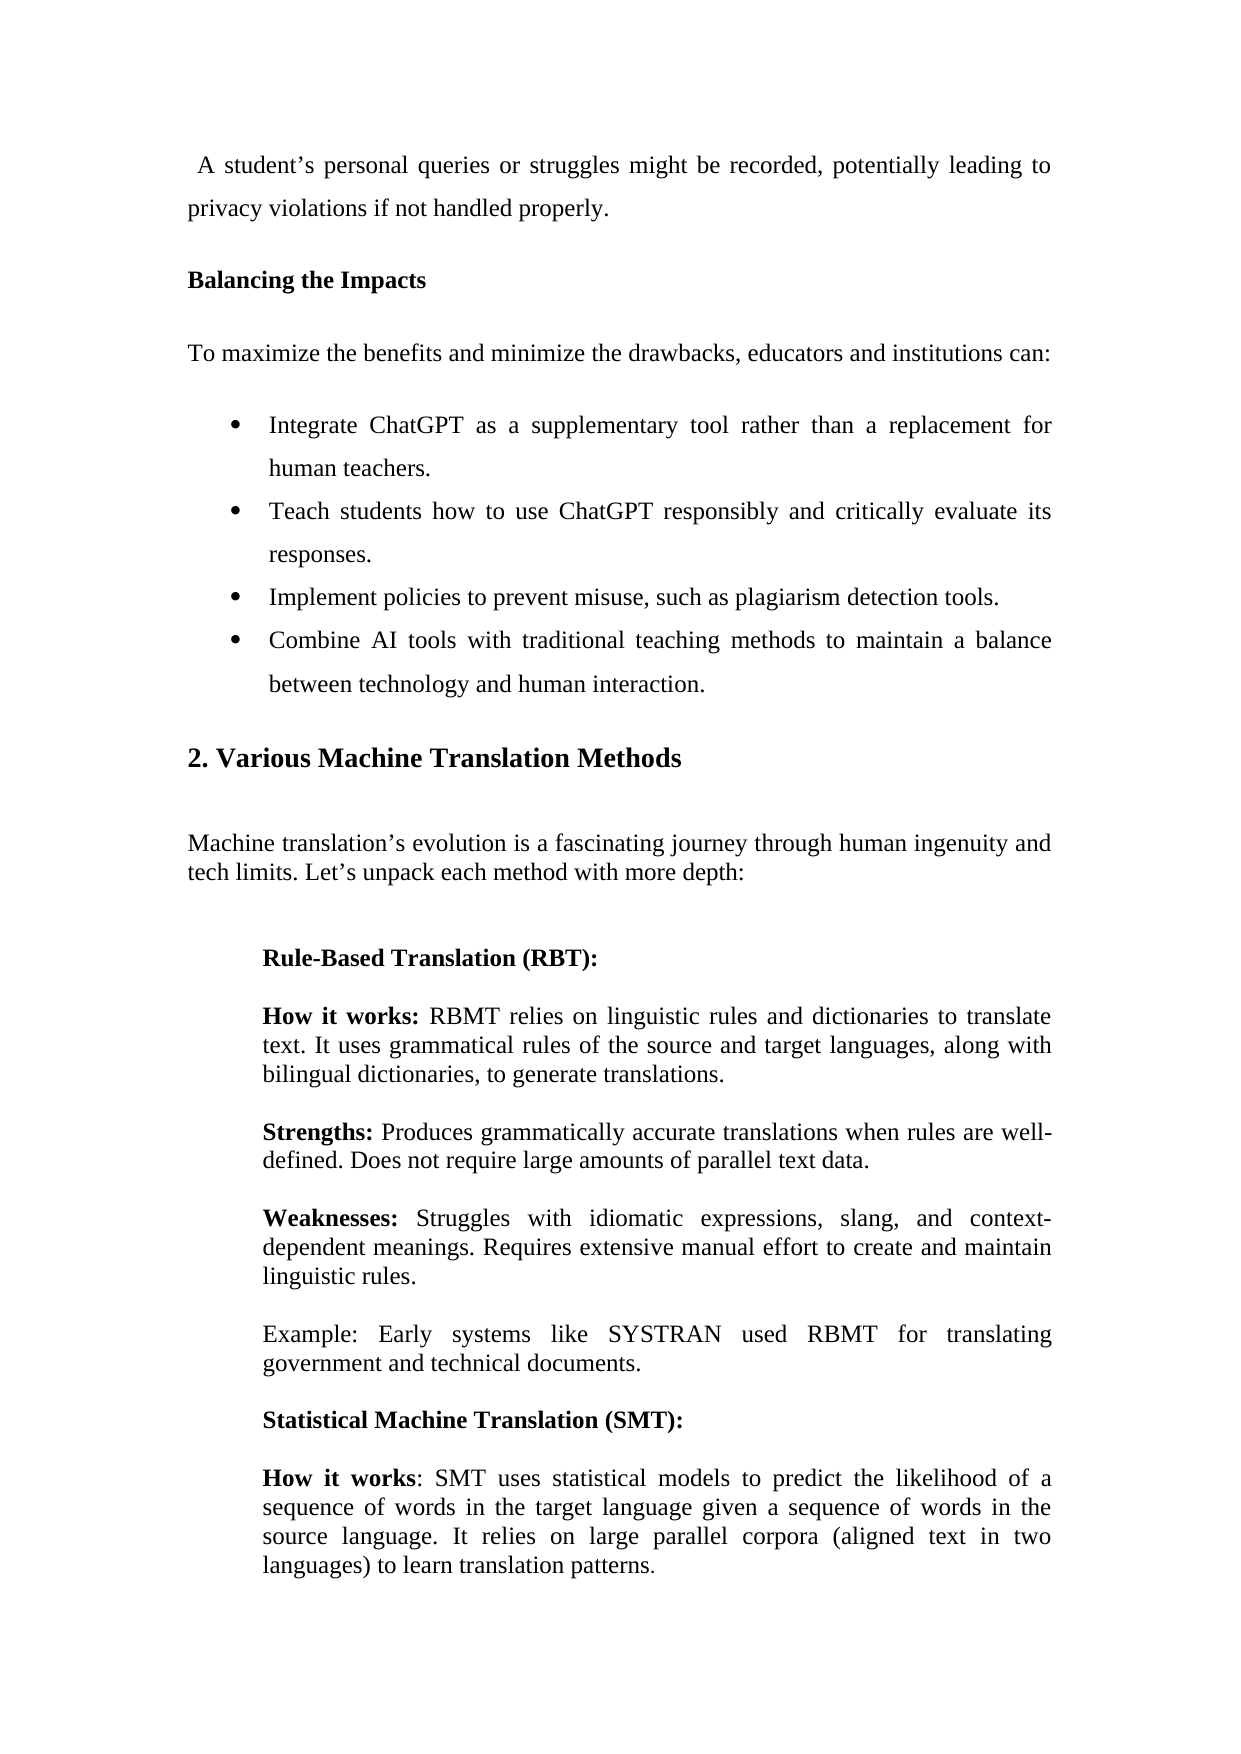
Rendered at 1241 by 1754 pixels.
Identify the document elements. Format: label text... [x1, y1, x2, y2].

text 2. Various Machine Translation Methods [187, 741, 1053, 799]
text Balancing the Impacts [187, 265, 1053, 294]
text Machine translation’s evolution is a fascinating journey through human ingenuity and tech limits. Let’s unpack each method with more depth: [187, 828, 1053, 886]
list Teach students how to use ChatGPT responsibly and critically evaluate its responses. [231, 496, 1053, 568]
text Example: Early systems like SYSTRAN used RBMT for translating government and technical documents. [262, 1319, 1053, 1376]
list Combine AI tools with traditional teaching methods to maintain a balance between technology and human interaction. [231, 626, 1053, 697]
text A student’s personal queries or struggles might be recorded, potentially leading to privacy violations if not handled properly. [187, 150, 1053, 222]
text How it works: SMT uses statistical models to predict the likelihood of a sequence of words in the target language given a sequence of words in the source language. It relies on large parallel corpora (aligned text in two languages) to learn translation patterns. [262, 1463, 1053, 1578]
text Weaknesses: Struggles with idiomatic expressions, slang, and context-dependent meanings. Requires extensive manual effort to create and maintain linguistic rules. [262, 1203, 1053, 1290]
text How it works: RBMT relies on linguistic rules and dictionaries to translate text. It uses grammatical rules of the source and target languages, along with bilingual dictionaries, to generate translations. [262, 1001, 1053, 1088]
text To maximize the benefits and minimize the drawbacks, educators and institutions can: [187, 338, 1053, 366]
list Implement policies to prevent misuse, such as plagiarism detection tools. [231, 582, 1053, 611]
text Rule-Based Translation (RBT): [262, 943, 1053, 972]
text Statistical Machine Translation (SMT): [225, 1406, 1053, 1434]
text Strengths: Produces grammatically accurate translations when rules are well-defined. Does not require large amounts of parallel text data. [262, 1117, 1053, 1174]
list Integrate ChatGPT as a supplementary tool rather than a replacement for human teachers. [231, 410, 1053, 482]
